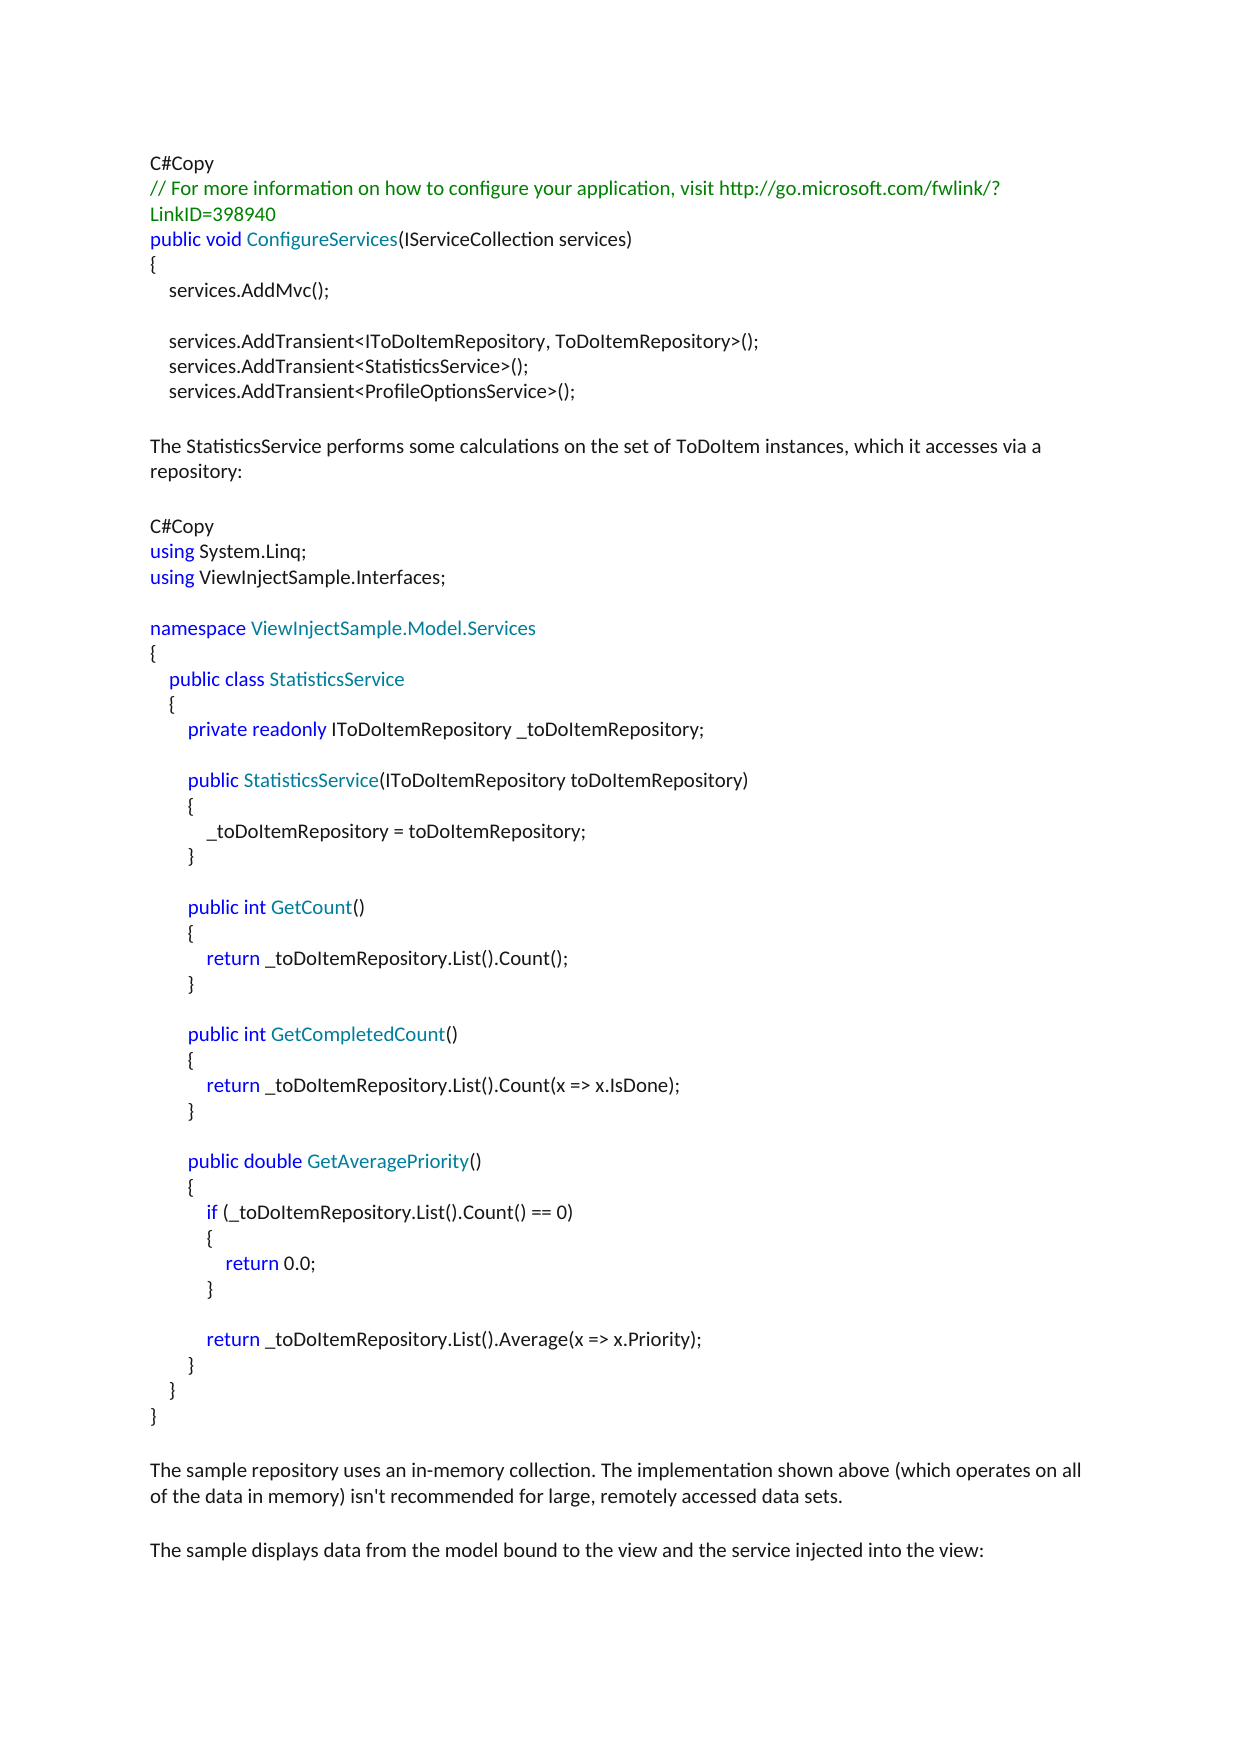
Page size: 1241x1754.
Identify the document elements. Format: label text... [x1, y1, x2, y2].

text public StatisticsService(IToDoItemRepository toDoItemRepository) [150, 767, 1090, 793]
text namespace ViewInjectSample.Model.Services [150, 615, 1090, 640]
text services.AddTransient<IToDoItemRepository, ToDoItemRepository>(); [150, 328, 1090, 353]
text { [150, 920, 1090, 945]
text // For more information on how to configure your application, visit http://go.microsoft.com/fwlink/?LinkID=398940 [150, 175, 1090, 226]
text } [150, 1276, 1090, 1301]
text The sample displays data from the model bound to the view and the service injected into the view: [150, 1537, 1090, 1563]
text public int GetCount() [150, 894, 1090, 920]
text if (_toDoItemRepository.List().Count() == 0) [150, 1199, 1090, 1225]
text using ViewInjectSample.Interfaces; [150, 564, 1090, 589]
text } [150, 844, 1090, 869]
text { [150, 1047, 1090, 1072]
text { [150, 1174, 1090, 1199]
text using System.Linq; [150, 539, 1090, 564]
text } [150, 971, 1090, 996]
text } [150, 1403, 1090, 1428]
text } [150, 1352, 1090, 1377]
text The sample repository uses an in-memory collection. The implementation shown above (which operates on all of the data in memory) isn't recommended for large, remotely accessed data sets. [150, 1457, 1090, 1508]
text { [150, 793, 1090, 818]
text { [150, 1225, 1090, 1250]
text return 0.0; [150, 1250, 1090, 1276]
text return _toDoItemRepository.List().Count(); [150, 945, 1090, 971]
text return _toDoItemRepository.List().Count(x => x.IsDone); [150, 1072, 1090, 1098]
text } [150, 1377, 1090, 1403]
text { [150, 691, 1090, 717]
text private readonly IToDoItemRepository _toDoItemRepository; [150, 717, 1090, 742]
text C#Copy [150, 150, 1090, 175]
text public int GetCompletedCount() [150, 1022, 1090, 1047]
text { [150, 640, 1090, 666]
text C#Copy [150, 513, 1090, 539]
text The StatisticsService performs some calculations on the set of ToDoItem instances, which it accesses via a repository: [150, 433, 1090, 484]
text } [150, 1098, 1090, 1123]
text _toDoItemRepository = toDoItemRepository; [150, 818, 1090, 844]
text return _toDoItemRepository.List().Average(x => x.Priority); [150, 1327, 1090, 1352]
text services.AddTransient<StatisticsService>(); [150, 353, 1090, 379]
text services.AddMvc(); [150, 277, 1090, 302]
text public class StatisticsService [150, 666, 1090, 691]
text { [150, 252, 1090, 277]
text services.AddTransient<ProfileOptionsService>(); [150, 379, 1090, 404]
text public void ConfigureServices(IServiceCollection services) [150, 226, 1090, 252]
text public double GetAveragePriority() [150, 1149, 1090, 1174]
